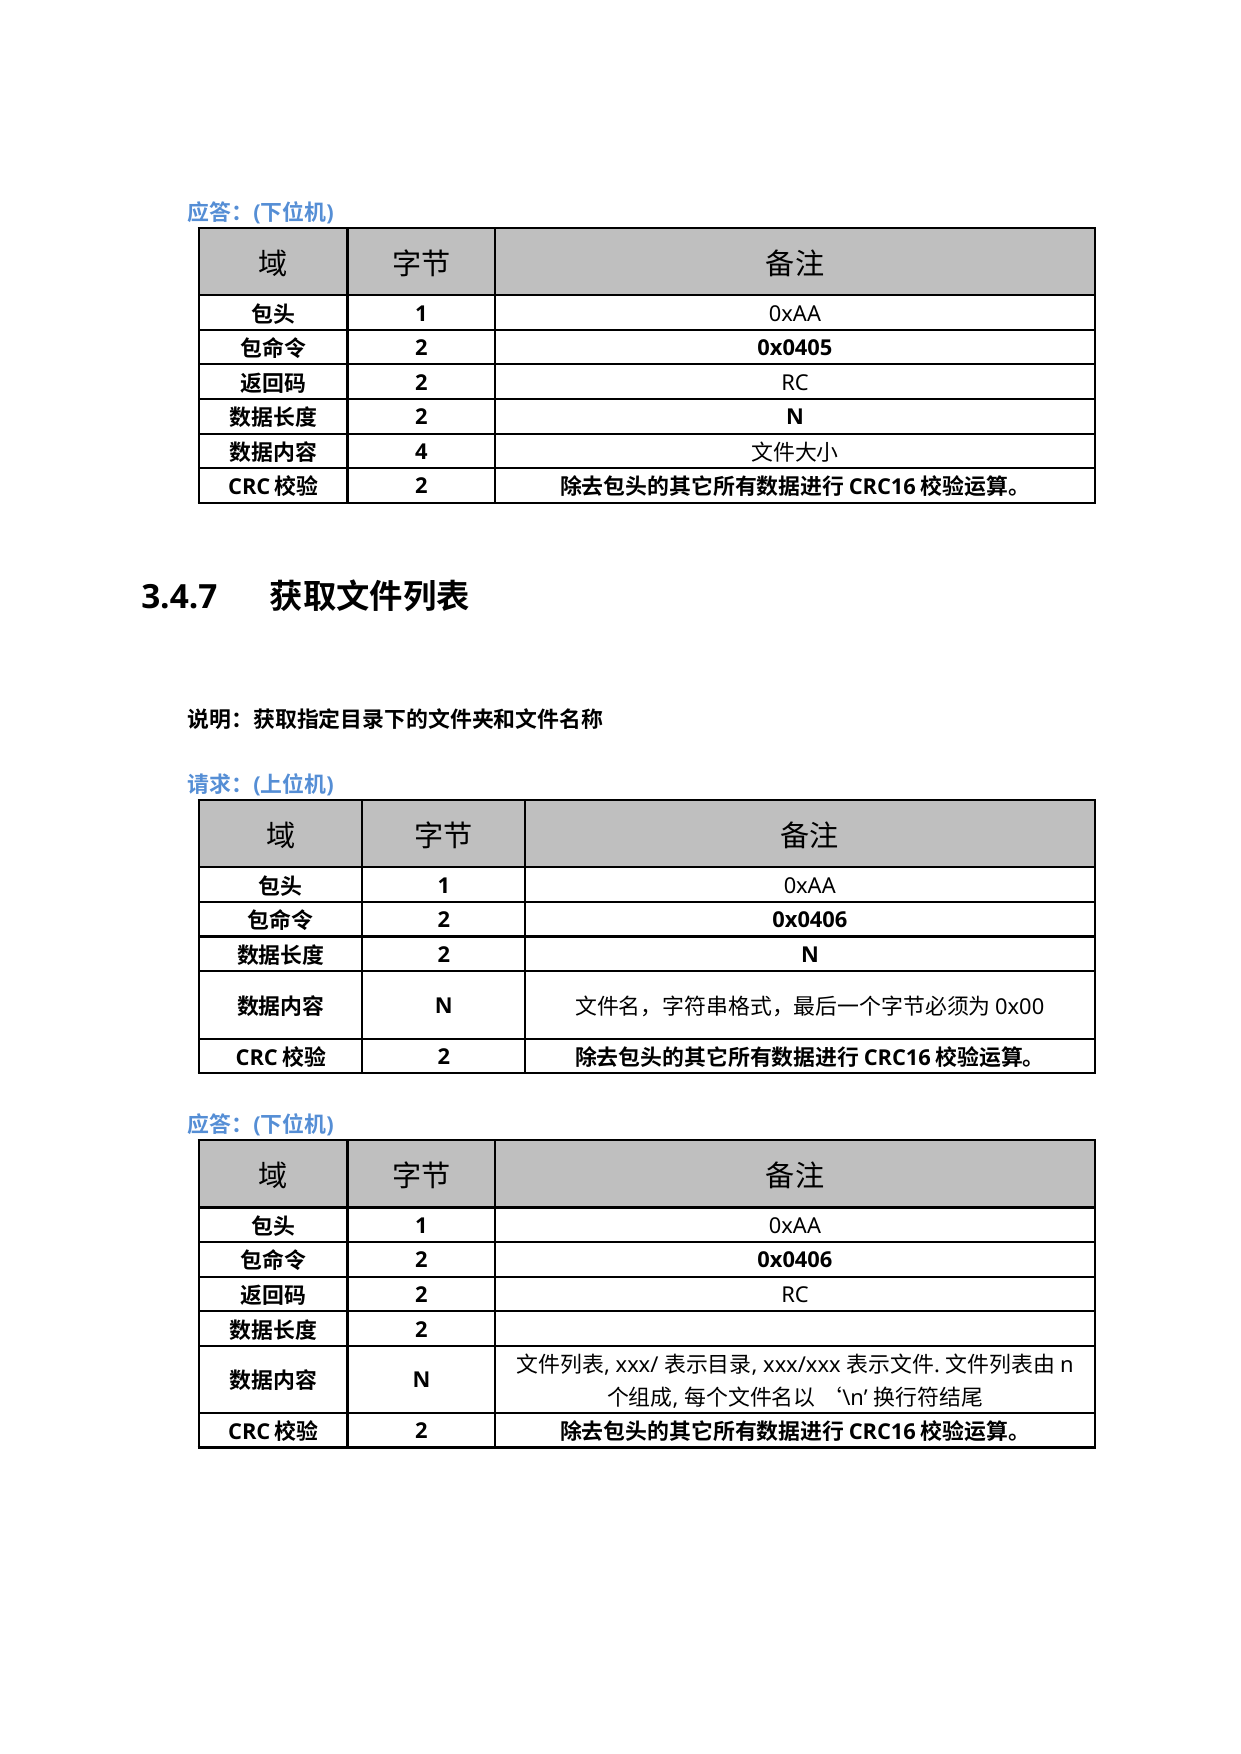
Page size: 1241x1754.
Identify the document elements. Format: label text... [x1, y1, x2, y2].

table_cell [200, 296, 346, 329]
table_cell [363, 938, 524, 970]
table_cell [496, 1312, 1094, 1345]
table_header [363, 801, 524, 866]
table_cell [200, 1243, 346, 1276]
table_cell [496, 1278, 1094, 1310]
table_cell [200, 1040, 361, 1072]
text 应答：(下位机) [187, 1107, 1053, 1139]
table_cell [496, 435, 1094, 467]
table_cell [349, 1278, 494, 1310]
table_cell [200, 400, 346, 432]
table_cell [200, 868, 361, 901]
text 请求：(上位机) [187, 767, 1053, 799]
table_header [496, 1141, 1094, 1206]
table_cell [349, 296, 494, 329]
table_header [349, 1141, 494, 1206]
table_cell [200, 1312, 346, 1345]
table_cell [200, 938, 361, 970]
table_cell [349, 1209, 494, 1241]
text 应答：(下位机) [187, 194, 1053, 227]
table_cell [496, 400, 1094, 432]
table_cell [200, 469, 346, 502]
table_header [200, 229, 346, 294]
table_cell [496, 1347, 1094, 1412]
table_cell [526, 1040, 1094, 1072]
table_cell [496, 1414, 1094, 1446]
subtitle 获取文件列表 [217, 561, 1053, 626]
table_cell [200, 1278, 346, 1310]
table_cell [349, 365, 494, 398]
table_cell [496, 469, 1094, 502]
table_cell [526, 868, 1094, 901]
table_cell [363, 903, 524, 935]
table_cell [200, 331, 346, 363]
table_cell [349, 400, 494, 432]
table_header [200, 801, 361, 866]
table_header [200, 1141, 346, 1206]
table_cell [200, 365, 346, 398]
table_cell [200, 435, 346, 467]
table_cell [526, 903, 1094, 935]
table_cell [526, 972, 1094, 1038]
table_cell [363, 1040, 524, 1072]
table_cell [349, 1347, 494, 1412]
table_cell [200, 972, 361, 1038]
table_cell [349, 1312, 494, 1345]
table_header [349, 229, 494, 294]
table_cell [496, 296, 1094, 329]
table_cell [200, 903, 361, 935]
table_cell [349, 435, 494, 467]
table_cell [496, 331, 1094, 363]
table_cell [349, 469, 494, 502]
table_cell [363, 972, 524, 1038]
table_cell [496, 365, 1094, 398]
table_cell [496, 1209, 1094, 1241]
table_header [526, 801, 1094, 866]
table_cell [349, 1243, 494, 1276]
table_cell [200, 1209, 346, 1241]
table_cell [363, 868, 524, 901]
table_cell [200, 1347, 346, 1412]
text 说明：获取指定目录下的文件夹和文件名称 [187, 702, 1053, 734]
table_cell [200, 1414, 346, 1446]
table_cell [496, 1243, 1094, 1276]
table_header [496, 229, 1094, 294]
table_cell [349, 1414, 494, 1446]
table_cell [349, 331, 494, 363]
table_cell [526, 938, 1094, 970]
